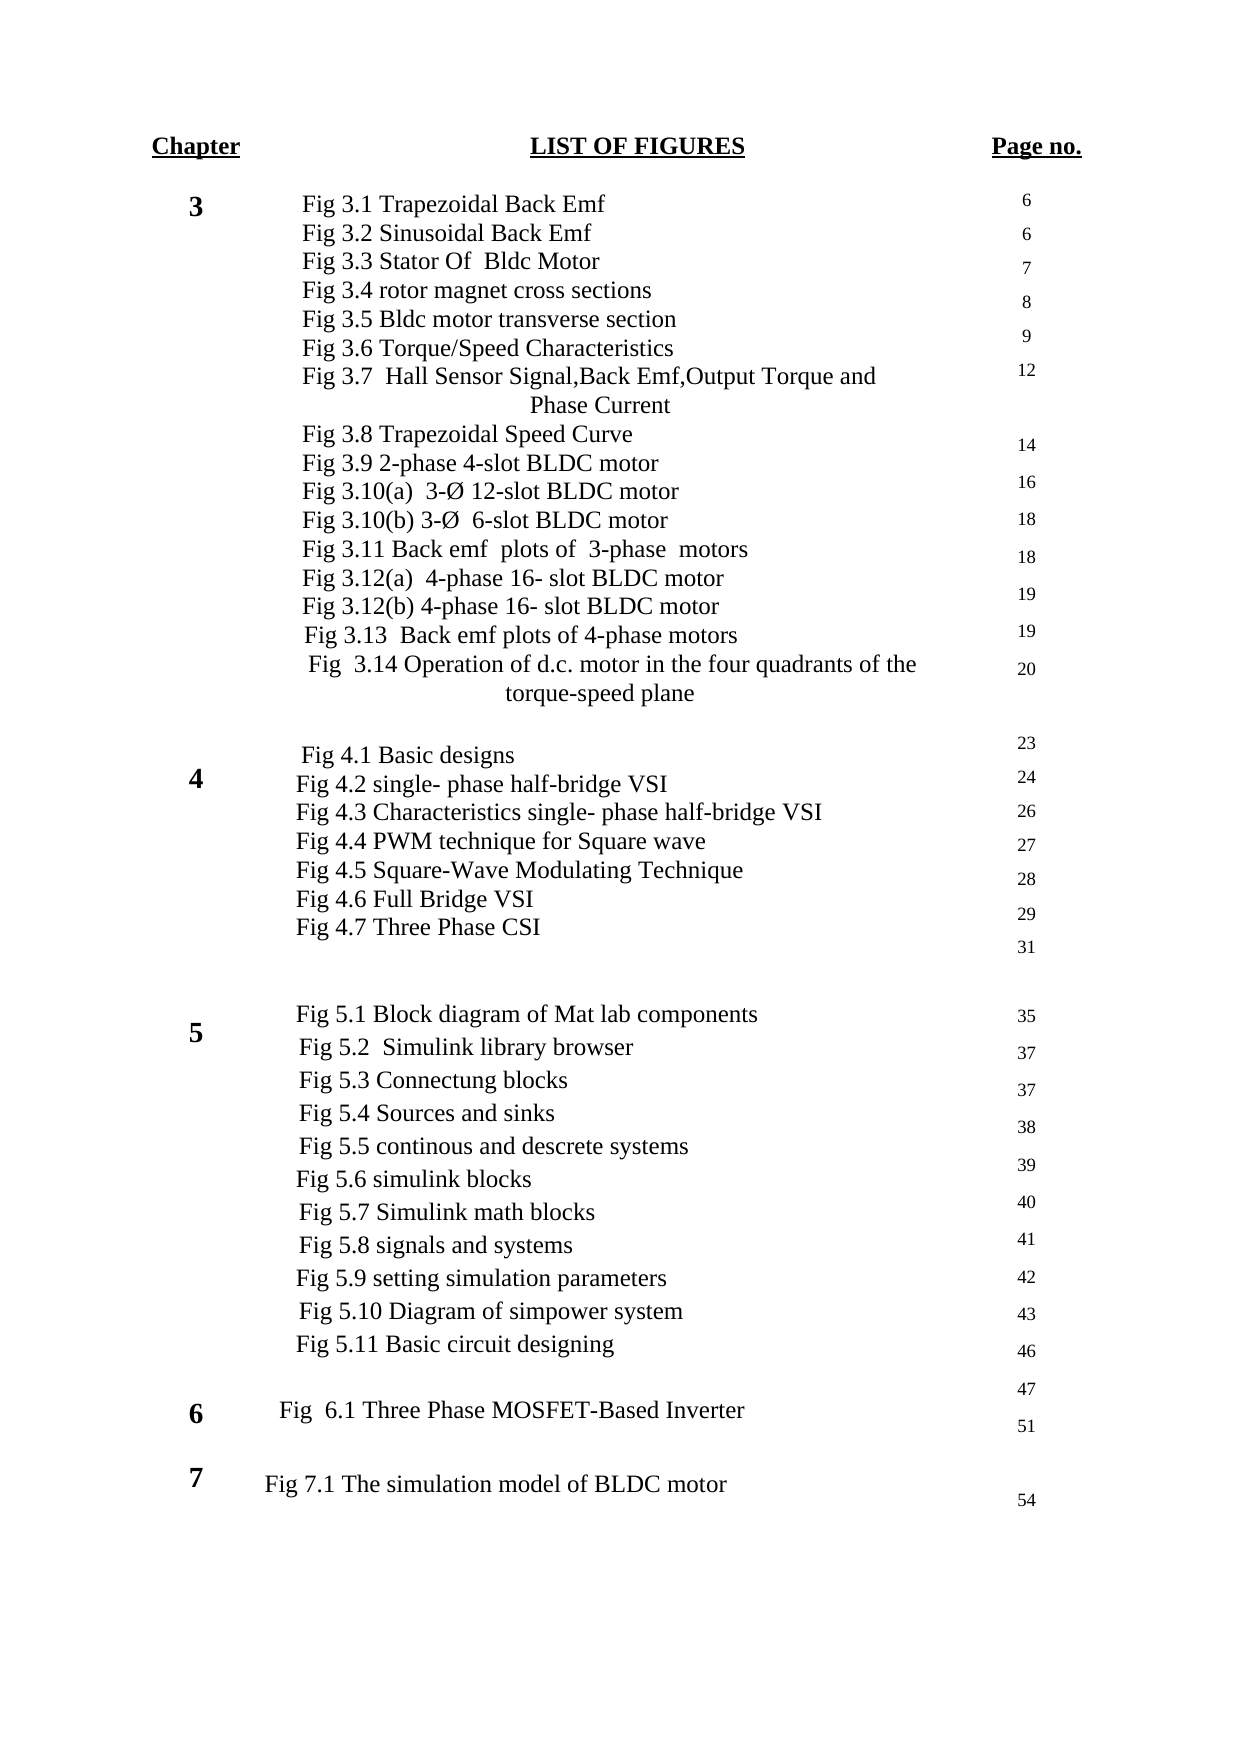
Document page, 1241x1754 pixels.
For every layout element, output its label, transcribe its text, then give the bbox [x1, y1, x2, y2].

table_cell 3 4 5 6 7 8 [139, 189, 253, 1592]
table_header Chapter [139, 131, 253, 189]
table_header LIST OF FIGURES [253, 131, 947, 189]
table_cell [947, 189, 1101, 1592]
table_header Page no. [947, 131, 1101, 189]
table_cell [253, 189, 947, 1592]
